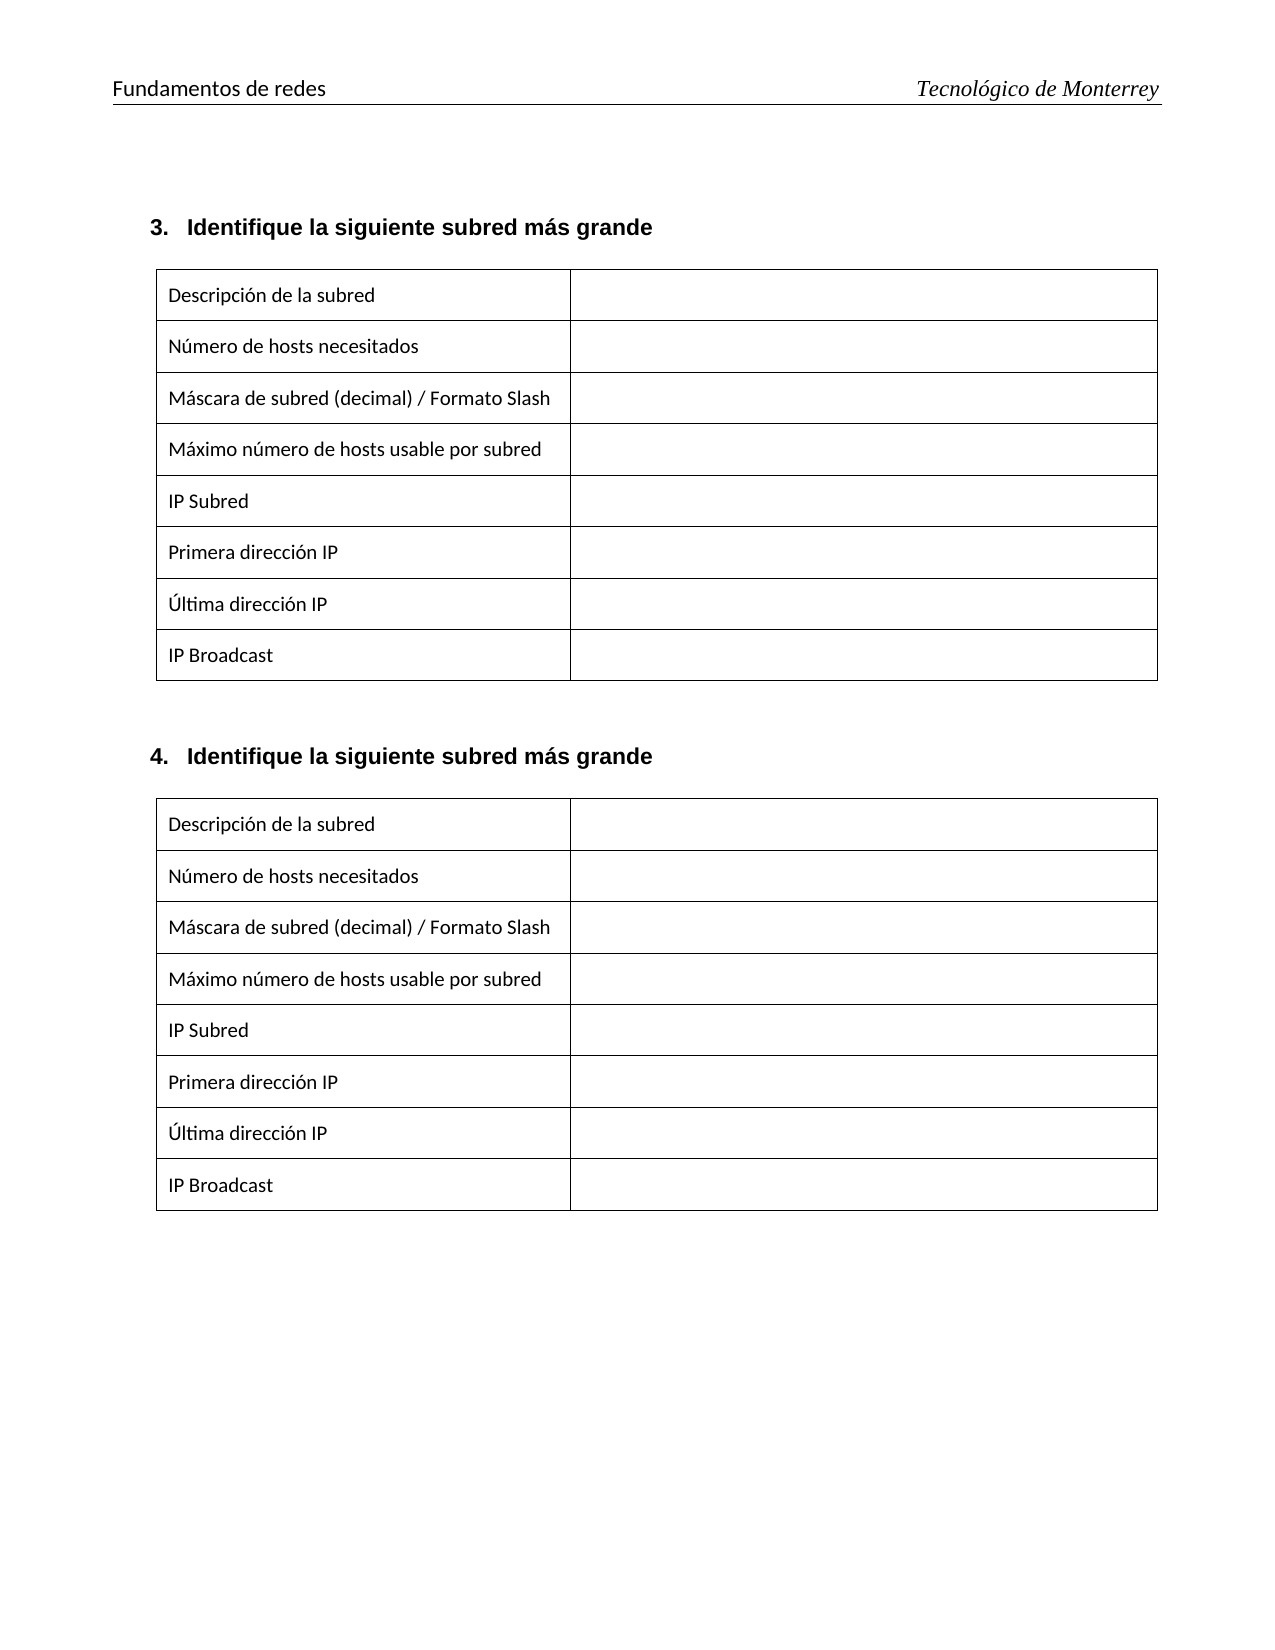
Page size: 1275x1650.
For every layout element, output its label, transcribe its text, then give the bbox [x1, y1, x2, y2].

table_cell [571, 579, 1157, 629]
table_cell IP Broadcast [157, 1159, 570, 1210]
table_cell [571, 1056, 1157, 1107]
table_cell [571, 1159, 1157, 1210]
table_cell [571, 321, 1157, 372]
table_cell Máscara de subred (decimal) / Formato Slash [157, 902, 570, 952]
table_cell [571, 527, 1157, 577]
table_header [571, 799, 1157, 849]
table_cell IP Subred [157, 476, 570, 526]
list Identifique la siguiente subred más grande [150, 743, 1162, 769]
table_header Descripción de la subred [157, 799, 570, 849]
table_cell [571, 630, 1157, 680]
table_cell [571, 424, 1157, 474]
table_cell Máscara de subred (decimal) / Formato Slash [157, 373, 570, 423]
table_cell [571, 954, 1157, 1004]
table_cell [571, 1005, 1157, 1055]
table_cell [571, 902, 1157, 952]
table_cell [571, 851, 1157, 901]
table_cell IP Subred [157, 1005, 570, 1055]
table_cell Última dirección IP [157, 579, 570, 629]
list Identifique la siguiente subred más grande [150, 213, 1162, 240]
table_cell [571, 1108, 1157, 1158]
table_cell Última dirección IP [157, 1108, 570, 1158]
table_cell [571, 373, 1157, 423]
table_cell [571, 476, 1157, 526]
table_header [571, 270, 1157, 320]
table_cell IP Broadcast [157, 630, 570, 680]
table_cell Número de hosts necesitados [157, 851, 570, 901]
table_cell Máximo número de hosts usable por subred [157, 954, 570, 1004]
table_cell Número de hosts necesitados [157, 321, 570, 372]
table_cell Primera dirección IP [157, 527, 570, 577]
table_cell Primera dirección IP [157, 1056, 570, 1107]
table_header Descripción de la subred [157, 270, 570, 320]
table_cell Máximo número de hosts usable por subred [157, 424, 570, 474]
